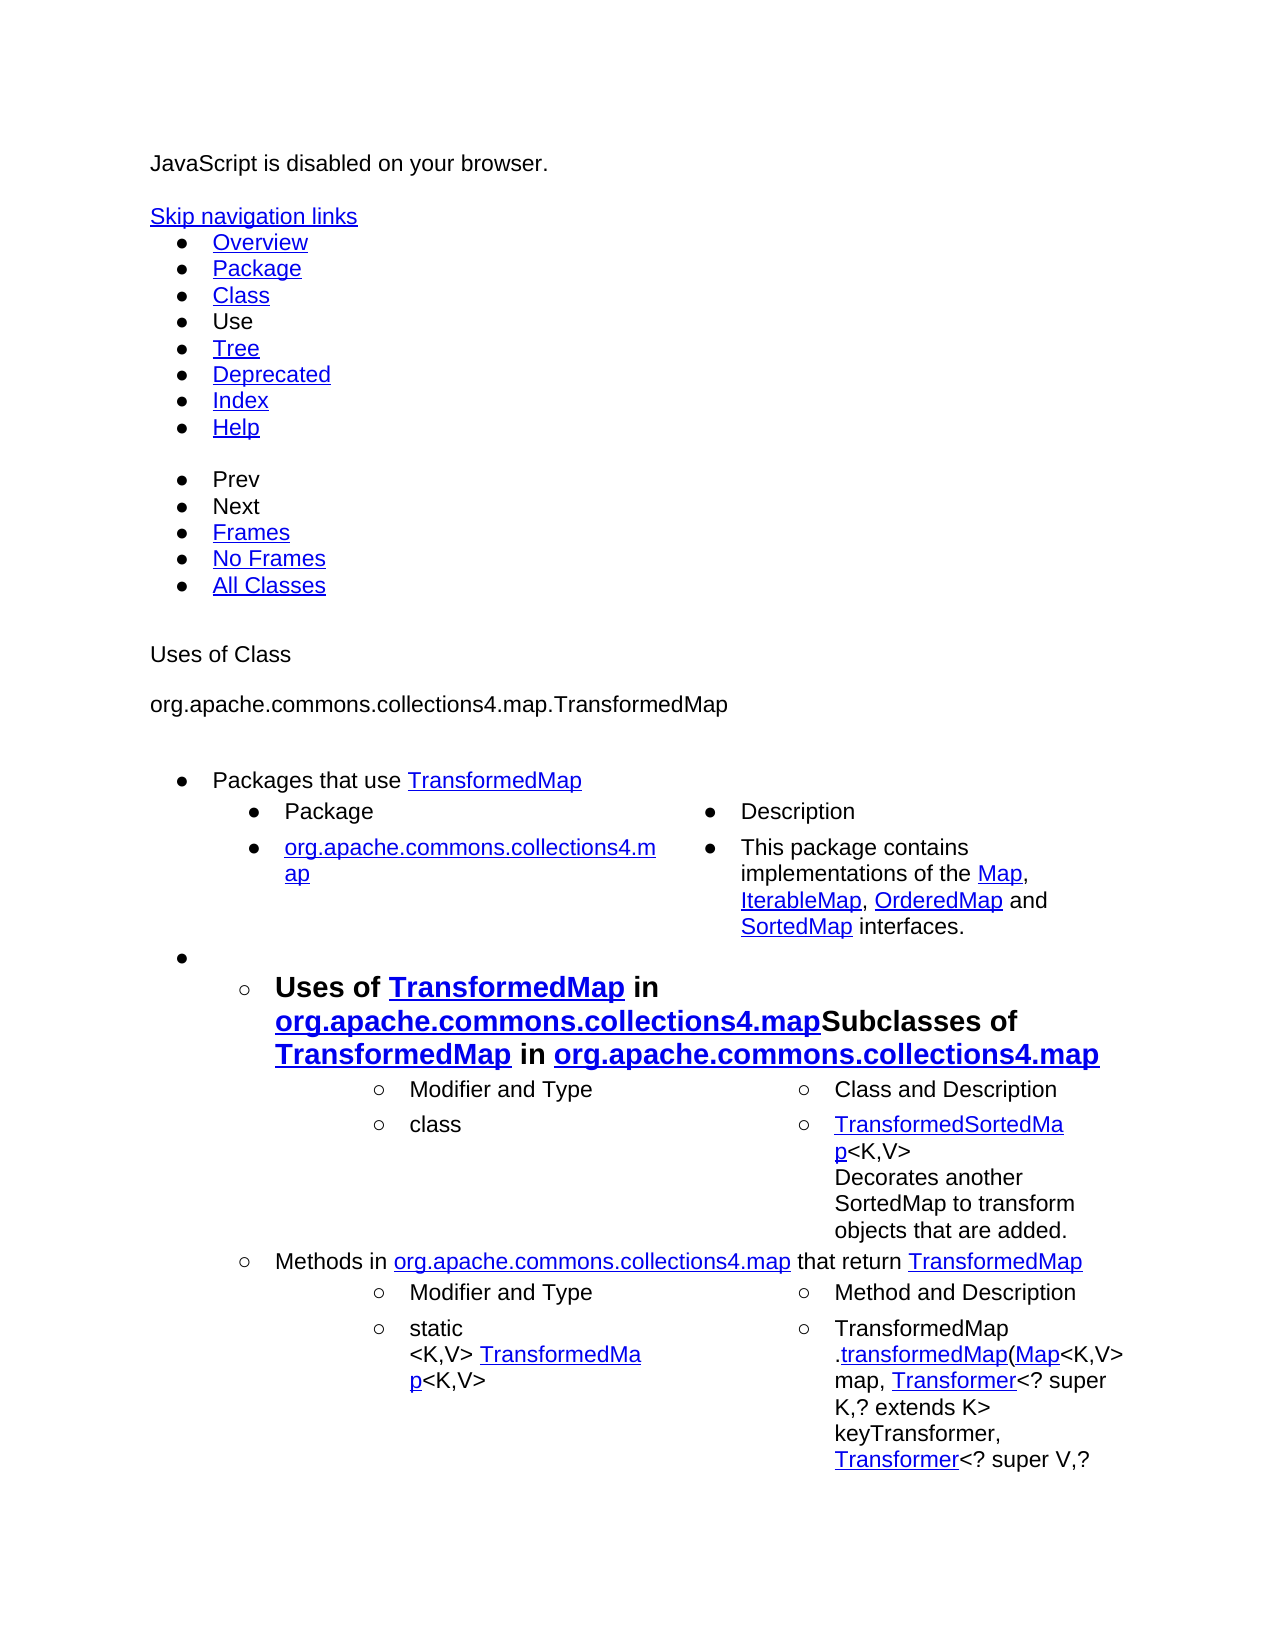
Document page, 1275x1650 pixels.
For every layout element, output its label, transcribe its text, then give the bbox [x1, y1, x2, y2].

list Frames [175, 519, 1125, 545]
list Next [175, 493, 1125, 519]
list Prev [175, 466, 1125, 493]
list Index [175, 387, 1125, 413]
list Methods in org.apache.commons.collections4.map that return TransformedMap [237, 1248, 1125, 1274]
table_header Method and Description [705, 1274, 1130, 1310]
list All Classes [175, 572, 1125, 598]
table_header Modifier and Type [280, 1071, 705, 1107]
list Overview [175, 229, 1125, 255]
list No Frames [175, 545, 1125, 572]
list Help [175, 413, 1125, 440]
table_cell This package contains implementations of the Map, IterableMap, OrderedMap and SortedMap interfaces. [674, 829, 1130, 944]
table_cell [280, 1310, 705, 1477]
table_header Modifier and Type [280, 1274, 705, 1310]
table_cell TransformedSortedMap<K,V> Decorates another SortedMap to transform objects that are added. [705, 1107, 1130, 1248]
table_header Package [217, 794, 673, 829]
table_header Class and Description [705, 1071, 1130, 1107]
table_header Description [674, 794, 1130, 829]
subtitle Uses of TransformedMap in org.apache.commons.collections4.mapSubclasses of TransformedMap in org.apache.commons.collections4.map [237, 970, 1125, 1071]
table_cell org.apache.commons.collections4.map [217, 829, 673, 944]
list Class [175, 282, 1125, 308]
list Use [175, 308, 1125, 334]
list Packages that use TransformedMap [175, 767, 1125, 793]
text Uses of Class [150, 641, 1125, 667]
text Skip navigation links [150, 203, 1125, 229]
list Package [175, 255, 1125, 282]
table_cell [705, 1310, 1130, 1477]
text JavaScript is disabled on your browser. [150, 150, 1125, 176]
text org.apache.commons.collections4.map.TransformedMap [150, 691, 1125, 717]
list Deprecated [175, 361, 1125, 387]
table_cell class [280, 1107, 705, 1248]
list Tree [175, 334, 1125, 361]
